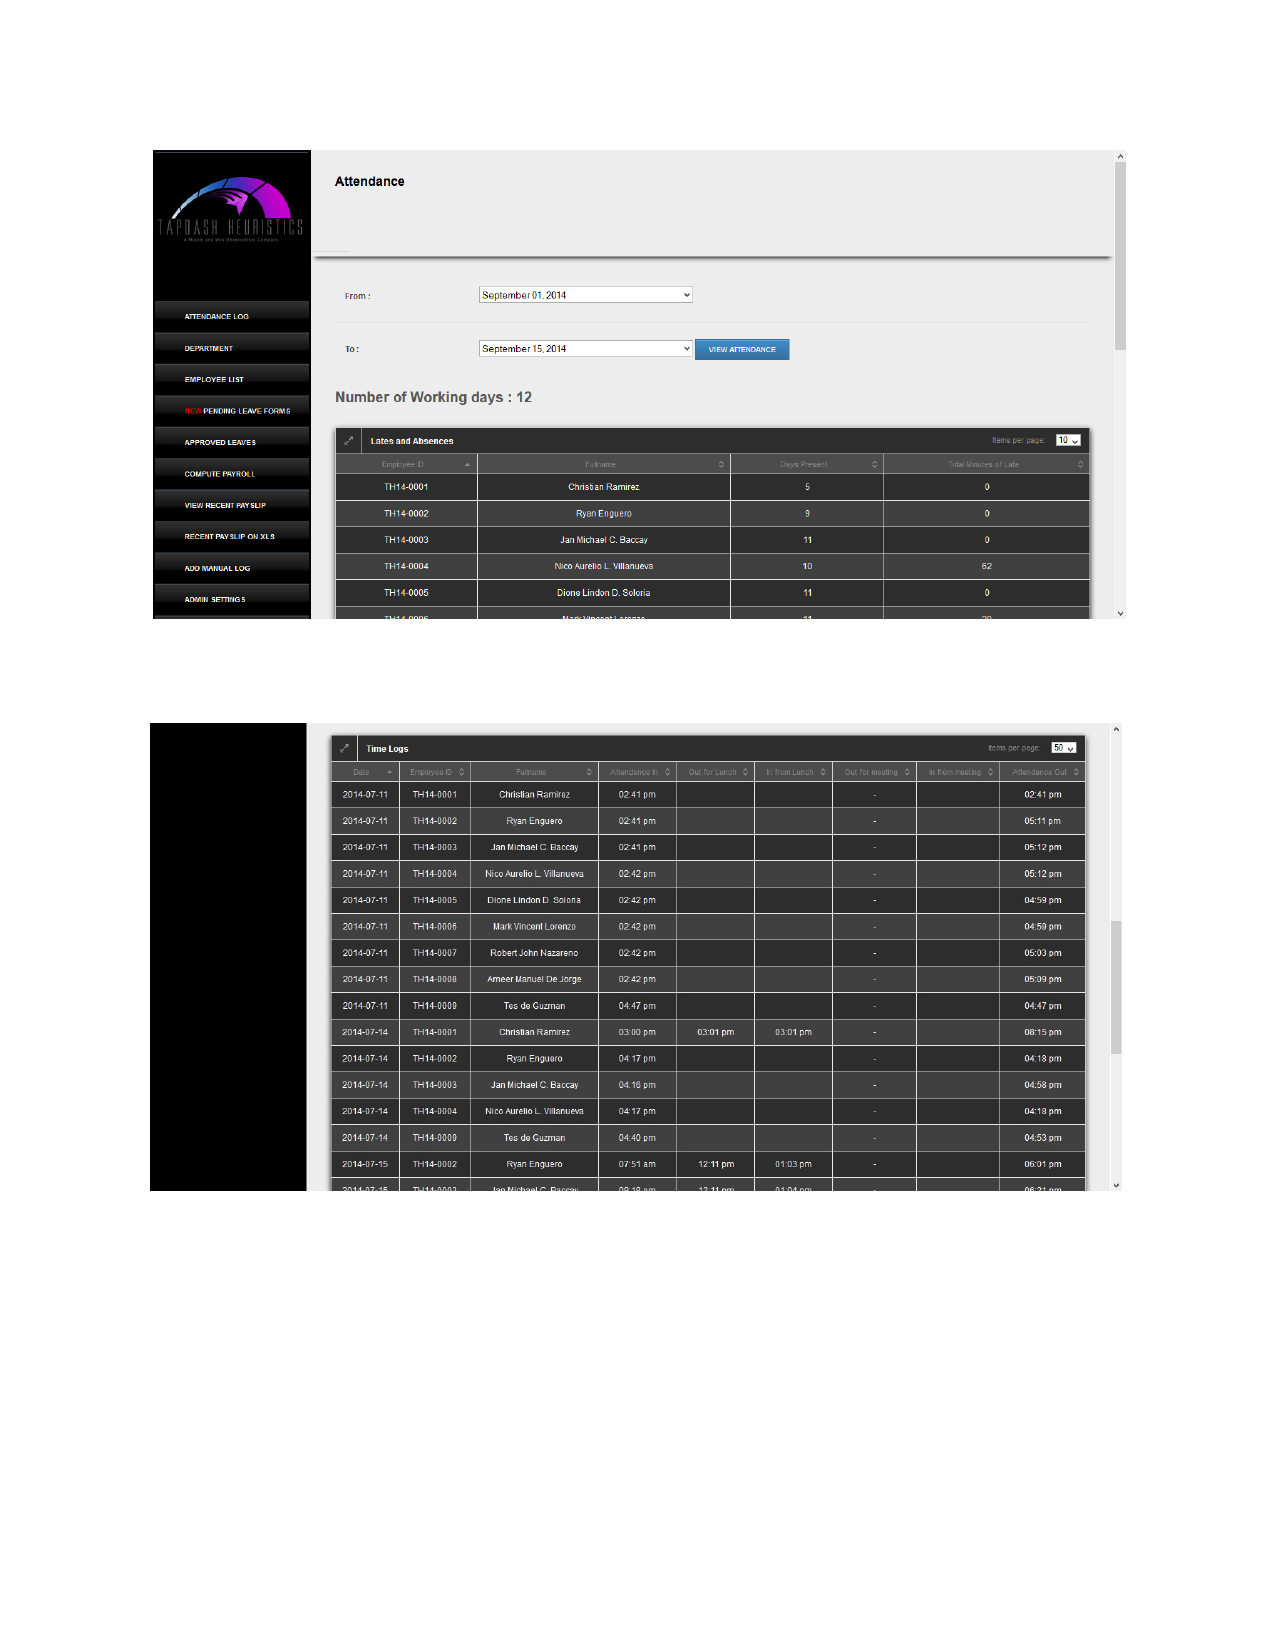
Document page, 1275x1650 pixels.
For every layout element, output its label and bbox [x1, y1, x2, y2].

picture [153, 150, 1127, 619]
picture [150, 723, 1124, 1191]
